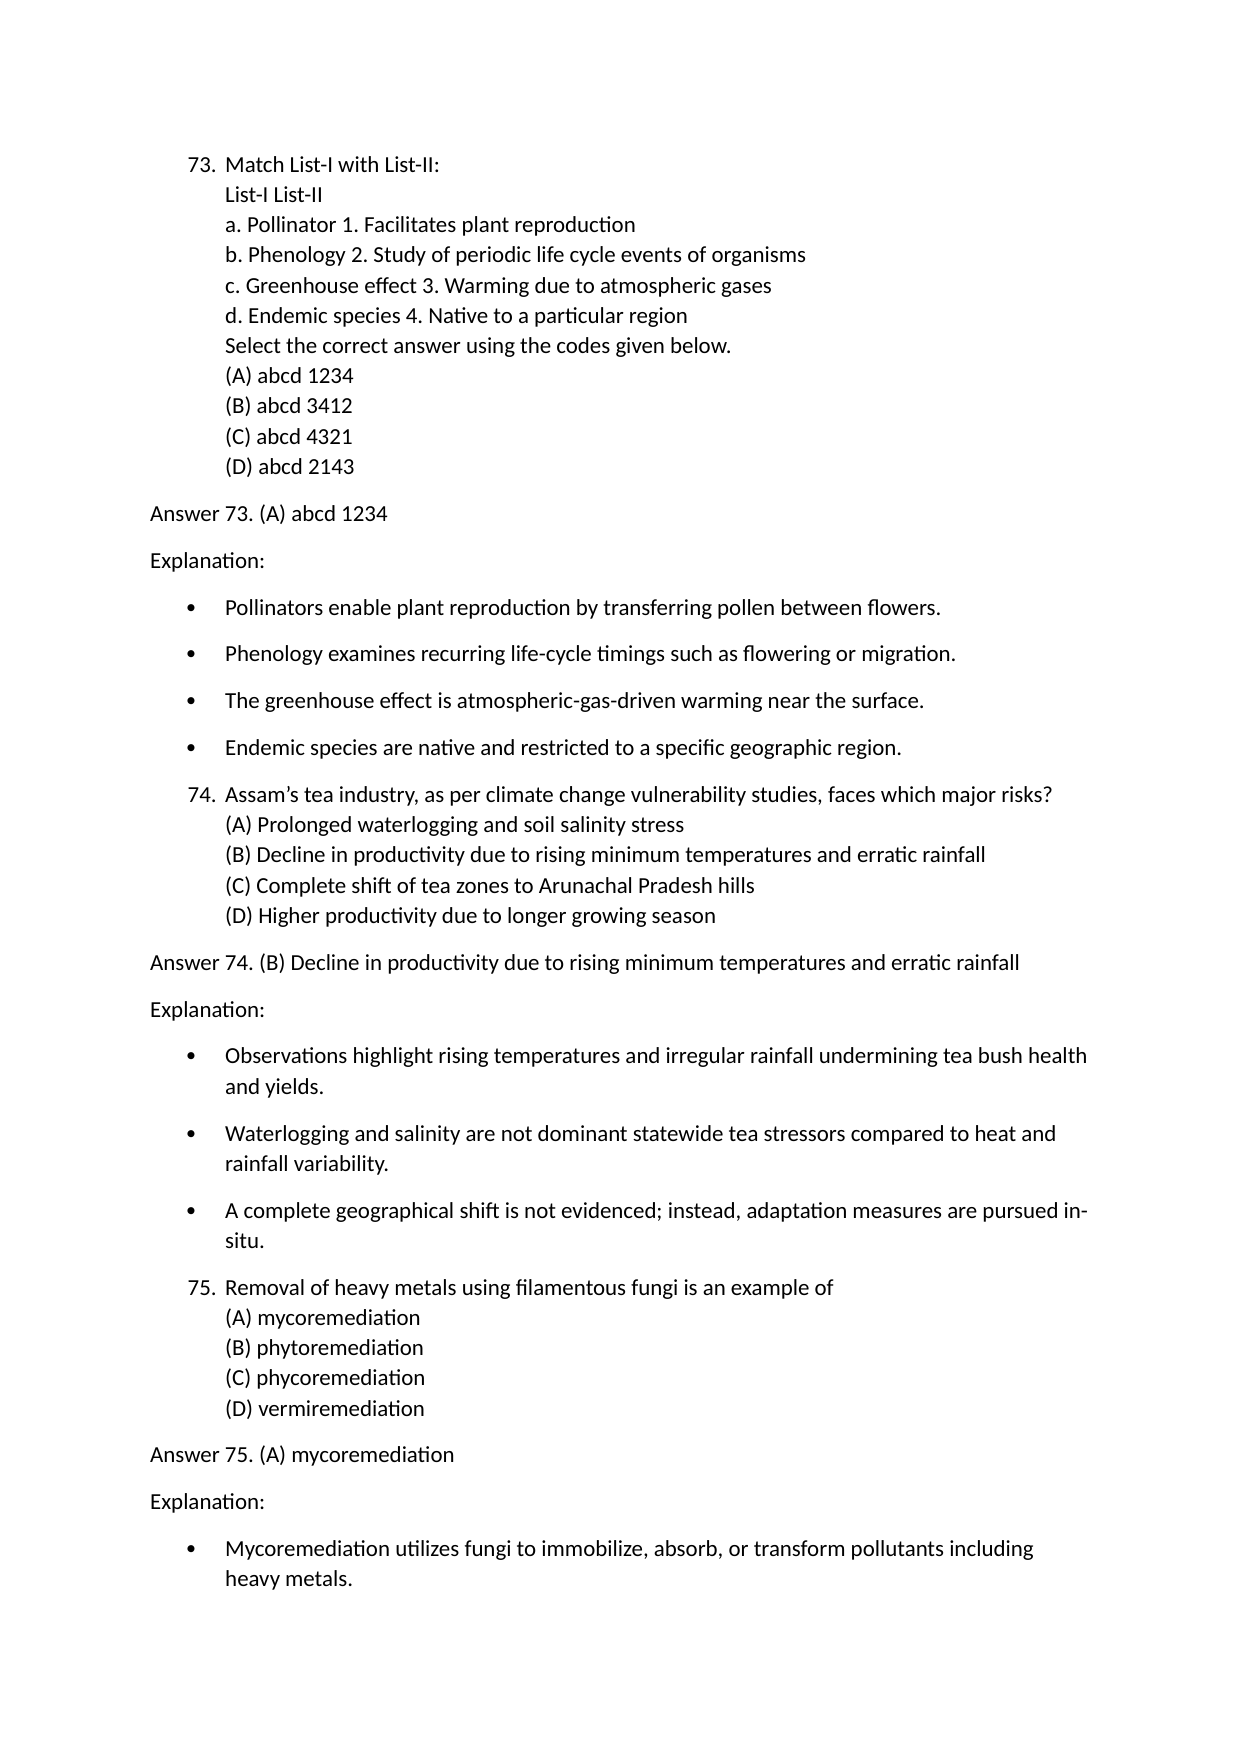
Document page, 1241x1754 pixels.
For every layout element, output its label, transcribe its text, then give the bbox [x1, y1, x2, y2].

list Observations highlight rising temperatures and irregular rainfall undermining tea bush health and yields. [187, 1042, 1090, 1100]
list The greenhouse effect is atmospheric-gas-driven warming near the surface. [187, 686, 1090, 714]
list Endemic species are native and restricted to a specific geographic region. [187, 733, 1090, 761]
list A complete geographical shift is not evidenced; instead, adaptation measures are pursued in-situ. [187, 1196, 1090, 1254]
text Answer 75. (A) mycoremediation [150, 1441, 1090, 1469]
list Phenology examines recurring life-cycle timings such as flowering or migration. [187, 639, 1090, 668]
text Answer 73. (A) abcd 1234 [150, 499, 1090, 527]
list Assam’s tea industry, as per climate change vulnerability studies, faces which major risks? (A) Prolonged waterlogging and soil salinity stress (B) Decline in productivity due to rising minimum temperatures and erratic rainfall (C) Complete shift of tea zones to Arunachal Pradesh hills (D) Higher productivity due to longer growing season [187, 780, 1090, 929]
list Removal of heavy metals using filamentous fungi is an example of (A) mycoremediation (B) phytoremediation (C) phycoremediation (D) vermiremediation [187, 1273, 1090, 1422]
text Explanation: [150, 995, 1090, 1023]
text Explanation: [150, 546, 1090, 574]
list Match List-I with List-II: List-I List-II a. Pollinator 1. Facilitates plant reproduction b. Phenology 2. Study of periodic life cycle events of organisms c. Greenhouse effect 3. Warming due to atmospheric gases d. Endemic species 4. Native to a particular region Select the correct answer using the codes given below. (A) abcd 1234 (B) abcd 3412 (C) abcd 4321 (D) abcd 2143 [187, 150, 1090, 480]
text Explanation: [150, 1487, 1090, 1516]
list Waterlogging and salinity are not dominant statewide tea stressors compared to heat and rainfall variability. [187, 1119, 1090, 1177]
list Mycoremediation utilizes fungi to immobilize, absorb, or transform pollutants including heavy metals. [187, 1534, 1090, 1593]
text Answer 74. (B) Decline in productivity due to rising minimum temperatures and erratic rainfall [150, 948, 1090, 976]
list Pollinators enable plant reproduction by transferring pollen between flowers. [187, 593, 1090, 621]
